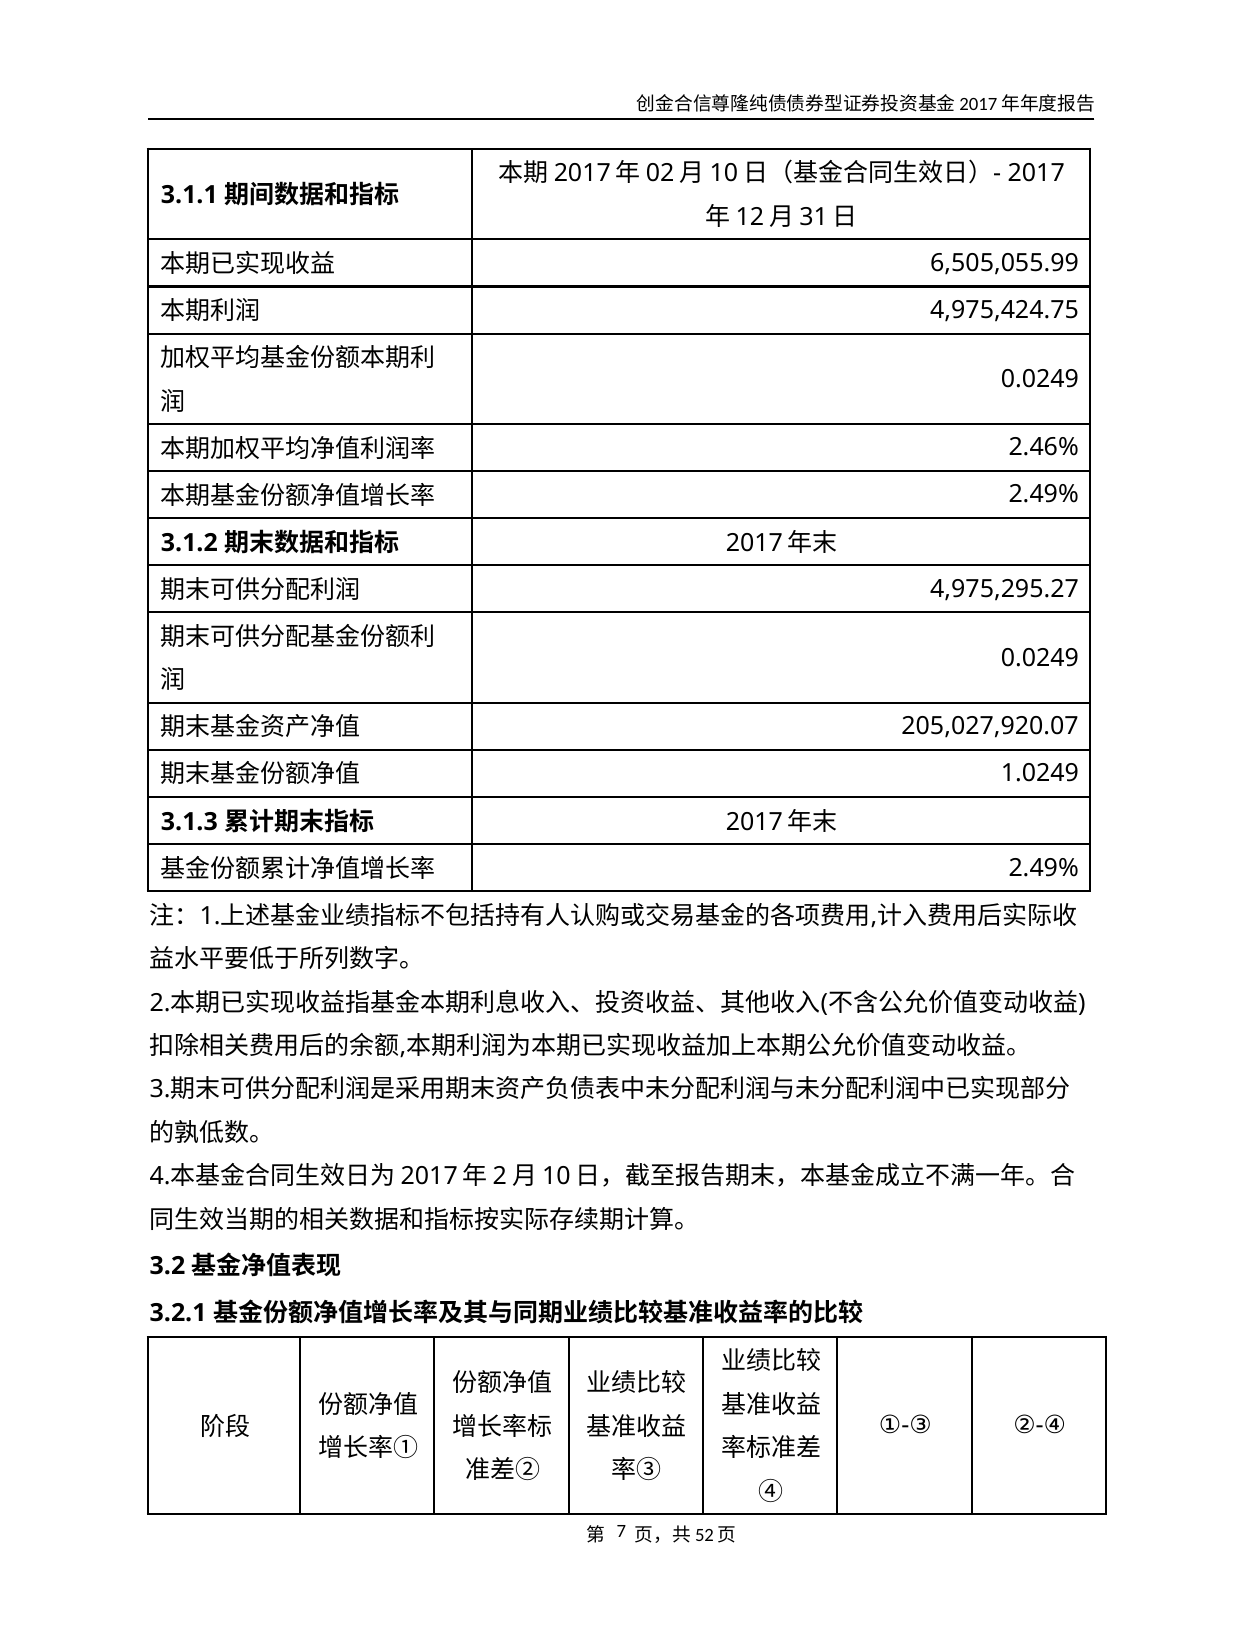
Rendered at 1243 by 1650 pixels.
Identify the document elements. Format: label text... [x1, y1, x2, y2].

table_header 阶段 [149, 1338, 299, 1513]
table_cell 0.0249 [473, 613, 1089, 702]
table_header 份额净值增长率标准差② [435, 1338, 568, 1513]
table_cell 本期已实现收益 [149, 240, 471, 285]
table_cell 本期基金份额净值增长率 [149, 472, 471, 517]
table_cell 期末可供分配利润 [149, 566, 471, 611]
table_cell 本期加权平均净值利润率 [149, 425, 471, 470]
table_cell 加权平均基金份额本期利润 [149, 335, 471, 423]
table_header 本期2017年02月10日（基金合同生效日）- 2017年12月31日 [473, 150, 1089, 238]
table_cell 2017年末 [473, 519, 1089, 564]
text 3.2 基金净值表现 [149, 1246, 1094, 1282]
table_cell 205,027,920.07 [473, 704, 1089, 749]
table_cell 6,505,055.99 [473, 240, 1089, 285]
table_cell 0.0249 [473, 335, 1089, 423]
table_cell 2017年末 [473, 798, 1089, 843]
table_cell 3.1.3 累计期末指标 [149, 798, 471, 843]
table_header ①-③ [838, 1338, 971, 1513]
table_header 业绩比较基准收益率③ [570, 1338, 702, 1513]
table_cell 4,975,295.27 [473, 566, 1089, 611]
text 注：1.上述基金业绩指标不包括持有人认购或交易基金的各项费用,计入费用后实际收益水平要低于所列数字。 2.本期已实现收益指基金本期利息收入、投资收益、其他收入(不含公允价值变动收益)扣除相关费用后的余额,本期利润为本期已实现收益加上本期公允价值变动收益。 3.期末可供分配利润是采用期末资产负债表中未分配利润与未分配利润中已实现部分的孰低数。 4.本基金合同生效日为2017年2月10日，截至报告期末，本基金成立不满一年。合同生效当期的相关数据和指标按实际存续期计算。 [149, 895, 1094, 1236]
table_header 业绩比较基准收益率标准差④ [704, 1338, 836, 1513]
table_cell 基金份额累计净值增长率 [149, 845, 471, 890]
table_cell 本期利润 [149, 288, 471, 332]
table_cell 3.1.2 期末数据和指标 [149, 519, 471, 564]
table_header ②-④ [973, 1338, 1105, 1513]
table_header 份额净值增长率① [301, 1338, 433, 1513]
table_header 3.1.1 期间数据和指标 [149, 150, 471, 238]
table_cell 2.46% [473, 425, 1089, 470]
table_cell 2.49% [473, 472, 1089, 517]
table_cell 期末基金份额净值 [149, 751, 471, 796]
text 3.2.1 基金份额净值增长率及其与同期业绩比较基准收益率的比较 [149, 1292, 1094, 1328]
table_cell 2.49% [473, 845, 1089, 890]
table_cell 4,975,424.75 [473, 288, 1089, 332]
table_cell 1.0249 [473, 751, 1089, 796]
table_cell 期末基金资产净值 [149, 704, 471, 749]
table_cell 期末可供分配基金份额利润 [149, 613, 471, 702]
